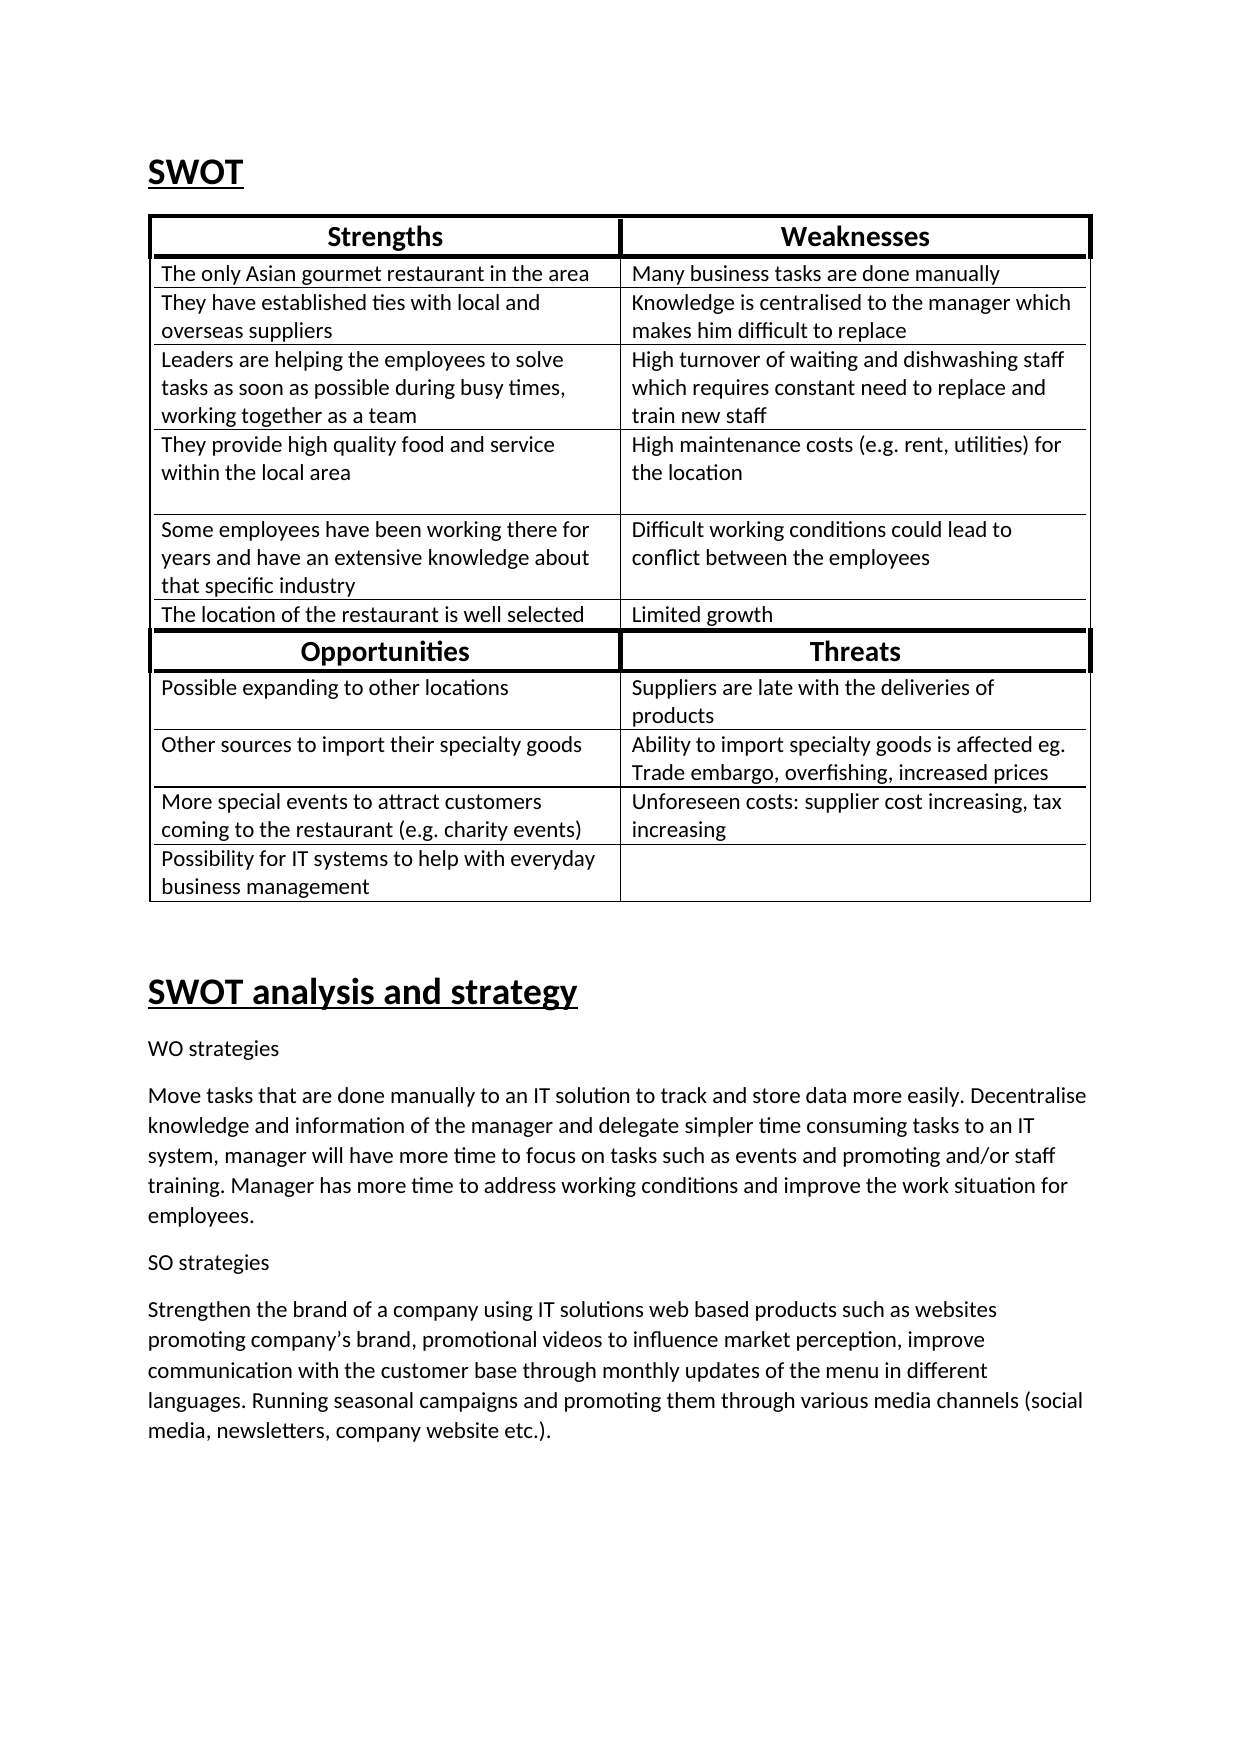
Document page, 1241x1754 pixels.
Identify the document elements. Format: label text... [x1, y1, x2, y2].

table_cell Ability to import specialty goods is affected eg. Trade embargo, overfishing, increased prices [621, 729, 1090, 786]
text Strengthen the brand of a company using IT solutions web based products such as websites promoting company’s brand, promotional videos to influence market perception, improve communication with the customer base through monthly updates of the menu in different languages. Running seasonal campaigns and promoting them through various media channels (social media, newsletters, company website etc.). [148, 1295, 1093, 1444]
table_header Strengths [152, 218, 620, 254]
table_cell Possible expanding to other locations [151, 669, 620, 729]
table_cell More special events to attract customers coming to the restaurant (e.g. charity events) [151, 786, 620, 843]
table_cell They provide high quality food and service within the local area [151, 429, 620, 514]
table_cell Knowledge is centralised to the manager which makes him difficult to replace [621, 287, 1090, 344]
table_cell Suppliers are late with the deliveries of products [621, 669, 1090, 729]
table_cell They have established ties with local and overseas suppliers [151, 287, 620, 344]
table_cell Other sources to import their specialty goods [151, 729, 620, 786]
text Move tasks that are done manually to an IT solution to track and store data more easily. Decentralise knowledge and information of the manager and delegate simpler time consuming tasks to an IT system, manager will have more time to focus on tasks such as events and promoting and/or staff training. Manager has more time to address working conditions and improve the work situation for employees. [148, 1081, 1093, 1229]
table_cell Difficult working conditions could lead to conflict between the employees [621, 514, 1090, 599]
text SO strategies [148, 1248, 1093, 1276]
table_cell Opportunities [152, 628, 618, 668]
table_cell Possibility for IT systems to help with everyday business management [151, 844, 620, 901]
text SWOT analysis and strategy [148, 968, 1093, 1013]
table_cell Leaders are helping the employees to solve tasks as soon as possible during busy times, working together as a team [151, 344, 620, 429]
table_cell High turnover of waiting and dishwashing staff which requires constant need to replace and train new staff [621, 344, 1090, 429]
table_cell Unforeseen costs: supplier cost increasing, tax increasing [621, 786, 1090, 843]
table_cell Many business tasks are done manually [621, 254, 1090, 287]
table_cell The only Asian gourmet restaurant in the area [151, 254, 620, 287]
text WO strategies [148, 1034, 1093, 1062]
text SWOT [148, 148, 1093, 193]
table_cell Some employees have been working there for years and have an extensive knowledge about that specific industry [151, 514, 620, 599]
table_cell Limited growth [621, 599, 1090, 628]
table_cell High maintenance costs (e.g. rent, utilities) for the location [621, 429, 1090, 514]
table_cell [621, 844, 1090, 901]
table_cell The location of the restaurant is well selected [151, 599, 620, 628]
table_header Weaknesses [623, 218, 1088, 254]
table_cell Threats [623, 628, 1088, 668]
